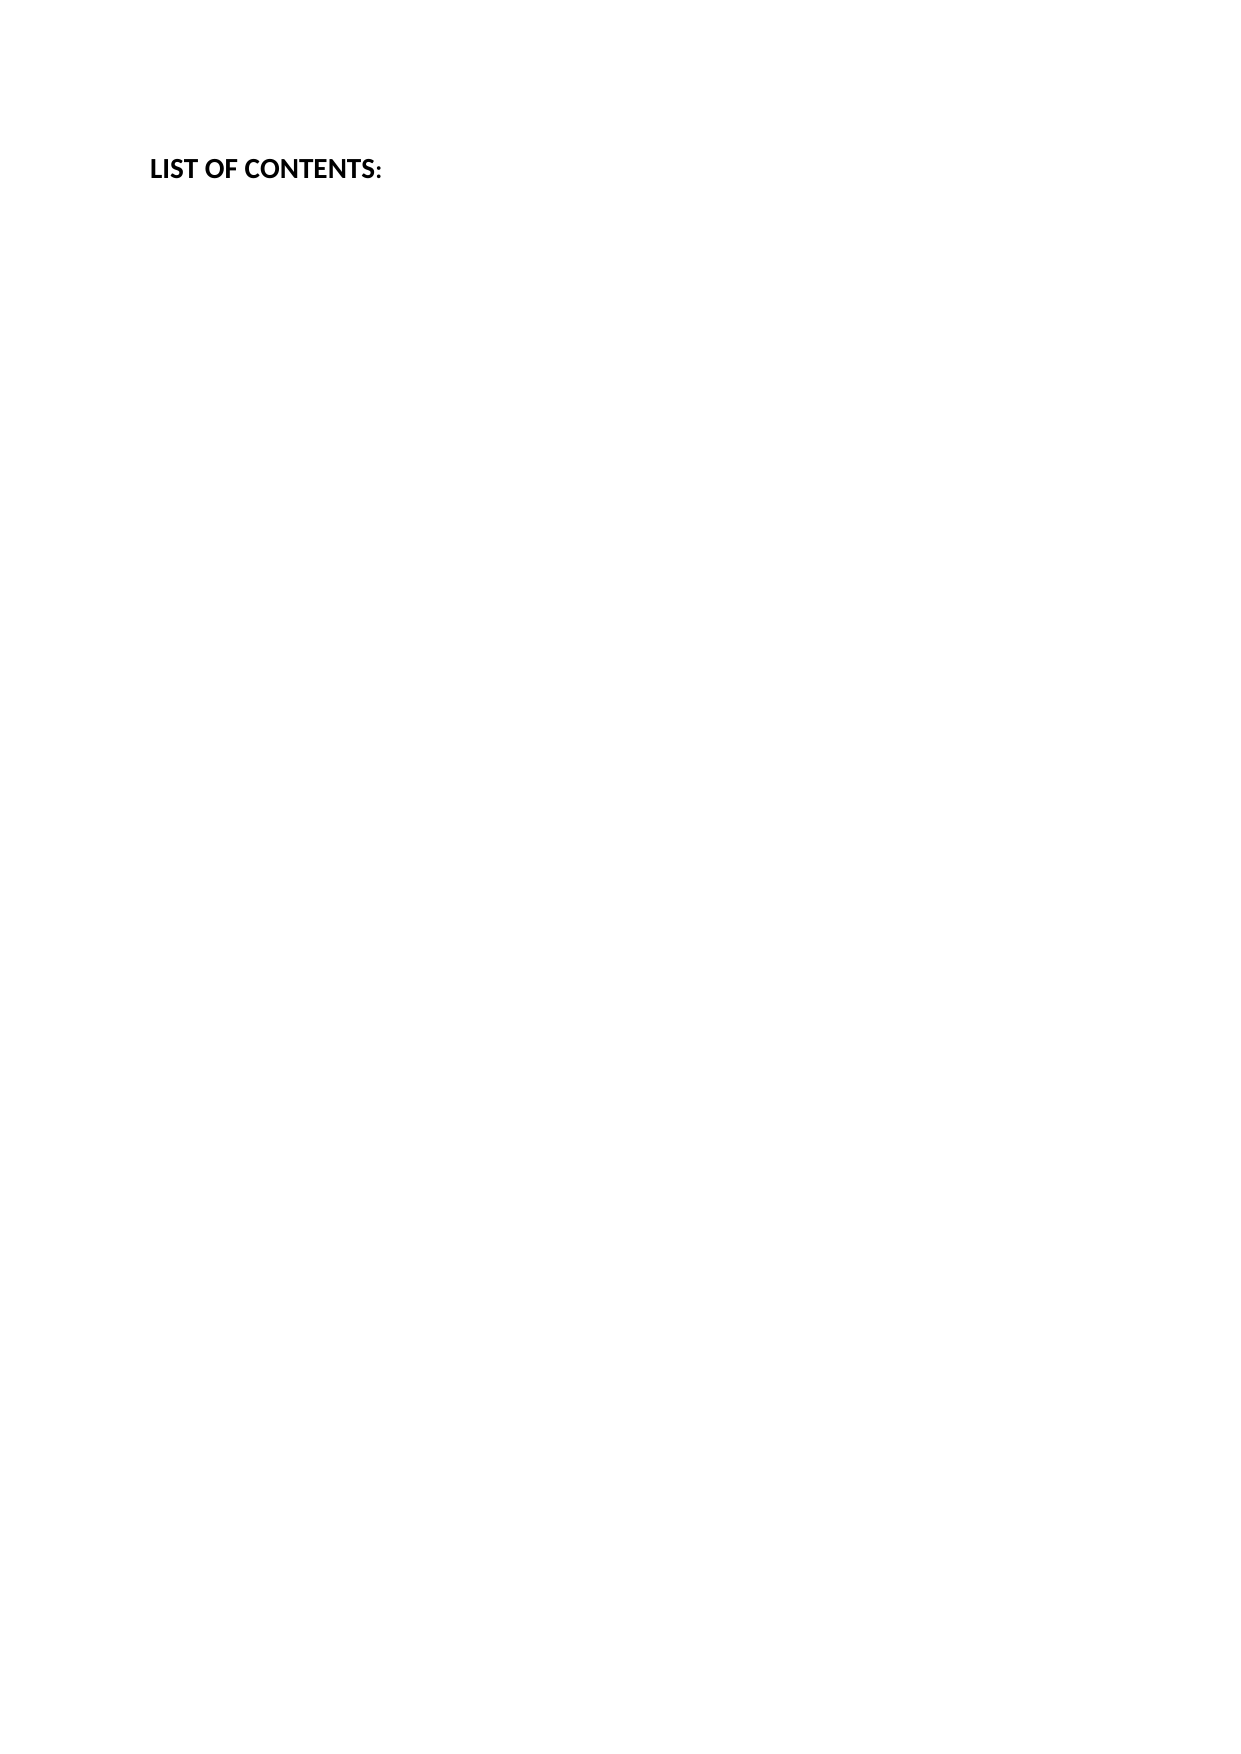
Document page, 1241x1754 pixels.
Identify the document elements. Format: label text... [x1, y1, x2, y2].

text LIST OF CONTENTS: [150, 150, 1090, 186]
